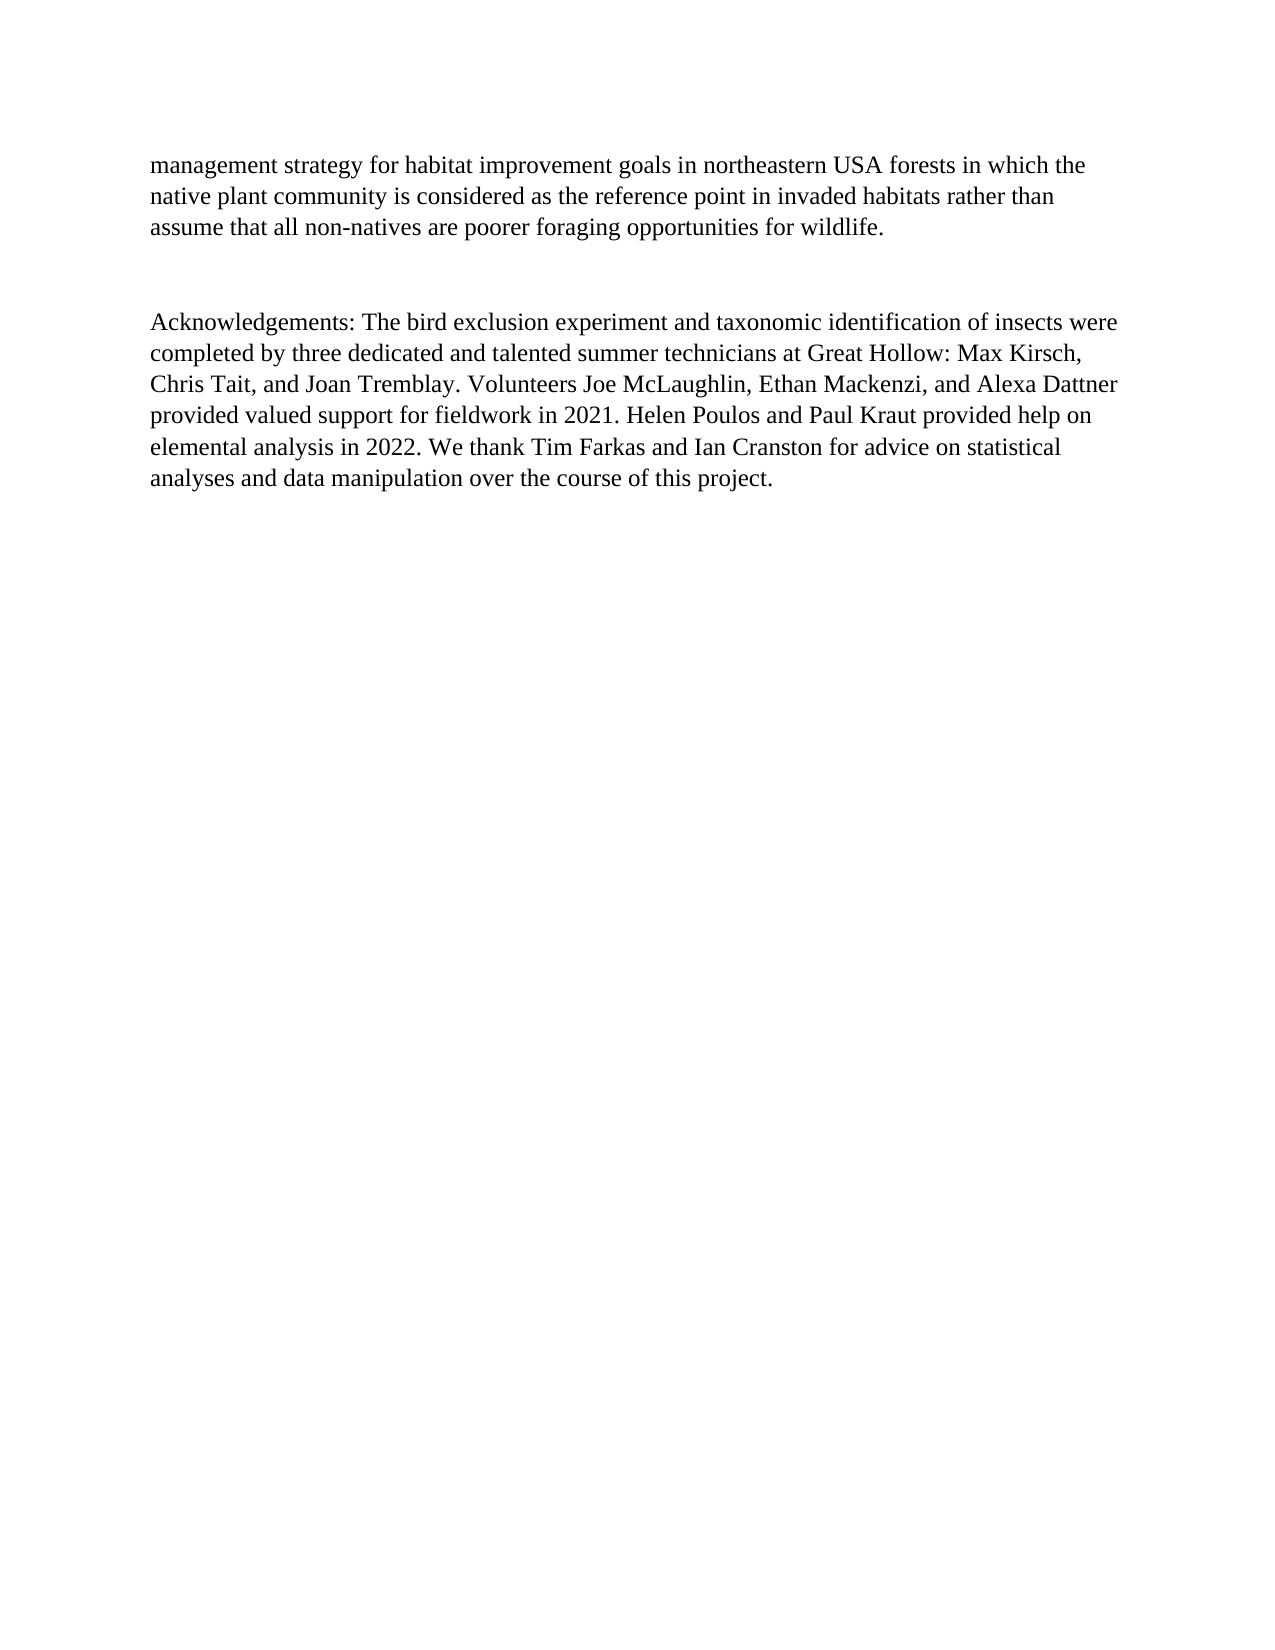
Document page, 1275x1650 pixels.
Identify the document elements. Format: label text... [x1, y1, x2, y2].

text Acknowledgements: The bird exclusion experiment and taxonomic identification of insects were completed by three dedicated and talented summer technicians at Great Hollow: Max Kirsch, Chris Tait, and Joan Tremblay. Volunteers Joe McLaughlin, Ethan Mackenzi, and Alexa Dattner provided valued support for fieldwork in 2021. Helen Poulos and Paul Kraut provided help on elemental analysis in 2022. We thank Tim Farkas and Ian Cranston for advice on statistical analyses and data manipulation over the course of this project. [150, 307, 1125, 491]
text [150, 150, 1125, 241]
